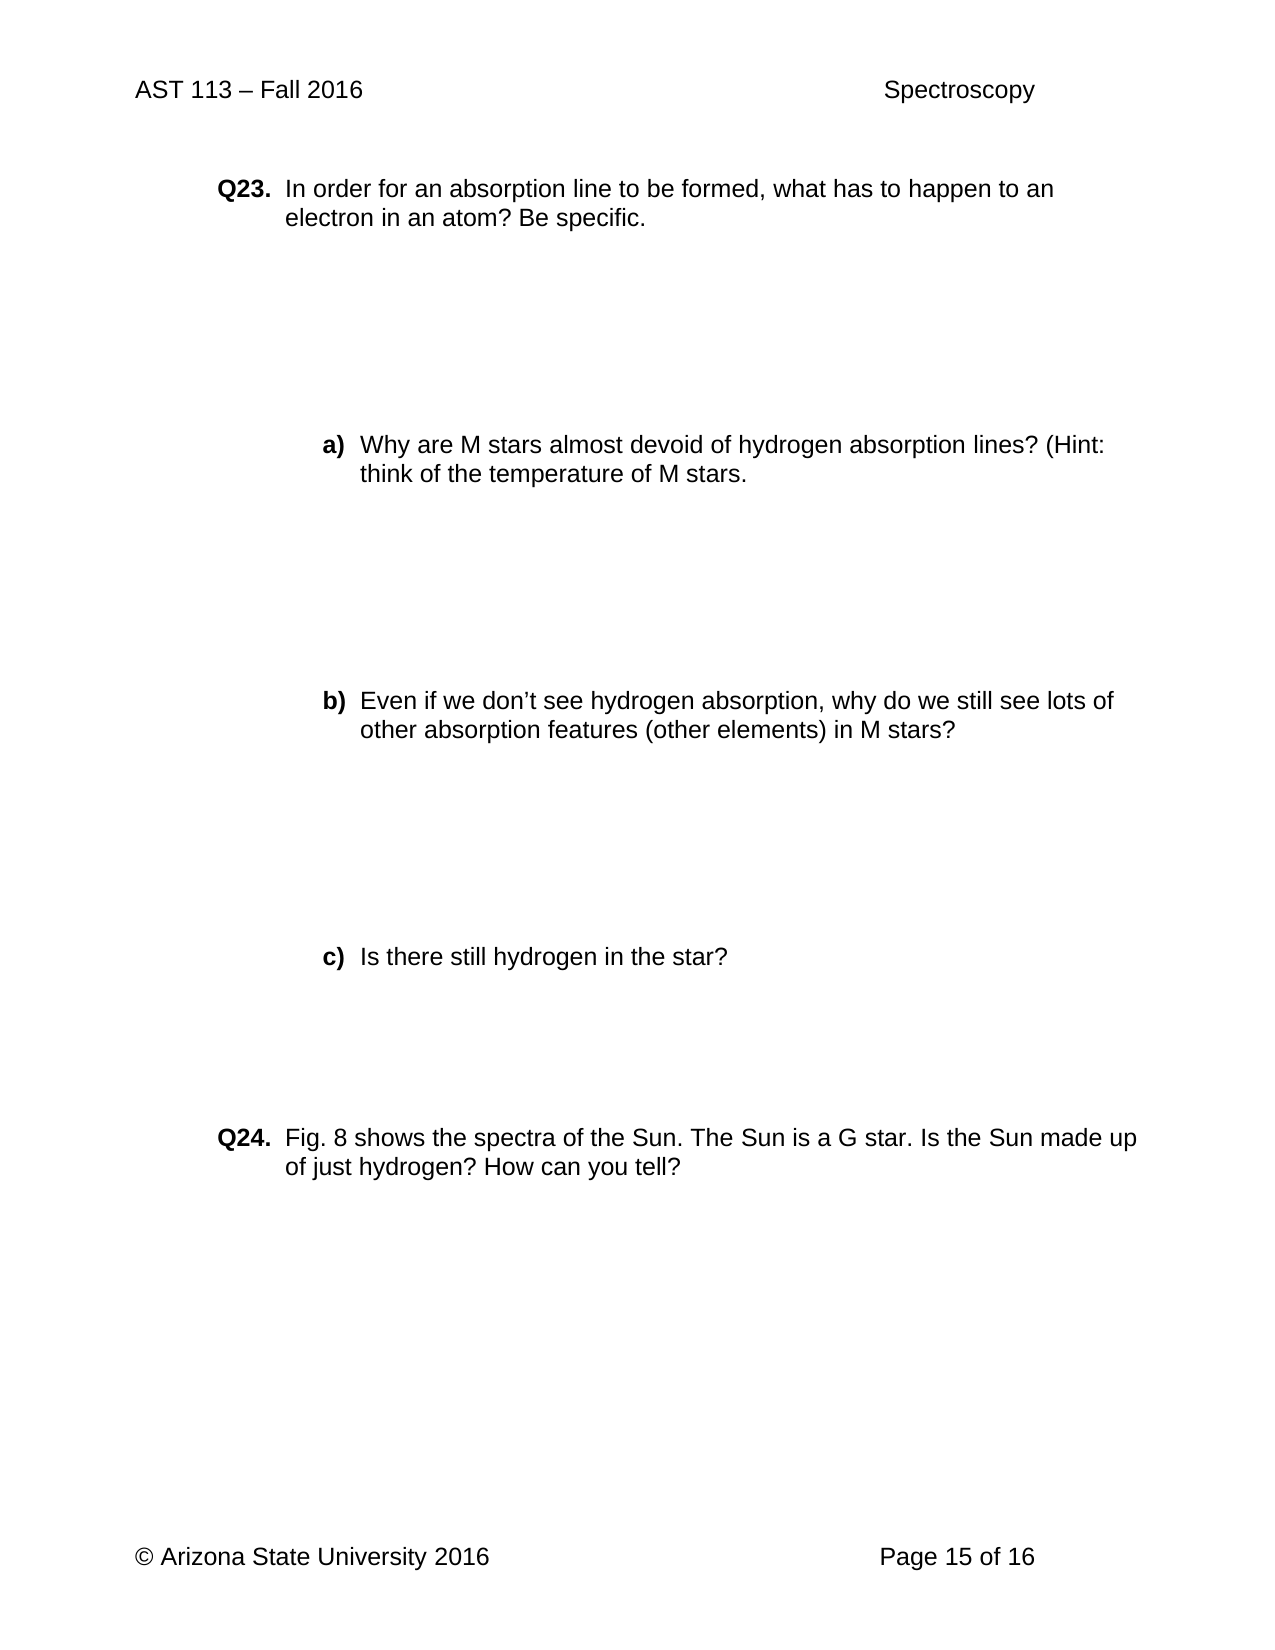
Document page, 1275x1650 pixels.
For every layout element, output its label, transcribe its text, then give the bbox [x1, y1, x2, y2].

list Why are M stars almost devoid of hydrogen absorption lines? (Hint: think of the temperature of M stars. [322, 430, 1140, 488]
list Even if we don’t see hydrogen absorption, why do we still see lots of other absorption features (other elements) in M stars? [322, 686, 1140, 743]
list Is there still hydrogen in the star? [322, 942, 1140, 971]
list In order for an absorption line to be formed, what has to happen to an electron in an atom? Be specific. [247, 174, 1140, 232]
list Fig. 8 shows the spectra of the Sun. The Sun is a G star. Is the Sun made up of just hydrogen? How can you tell? [247, 1123, 1140, 1181]
